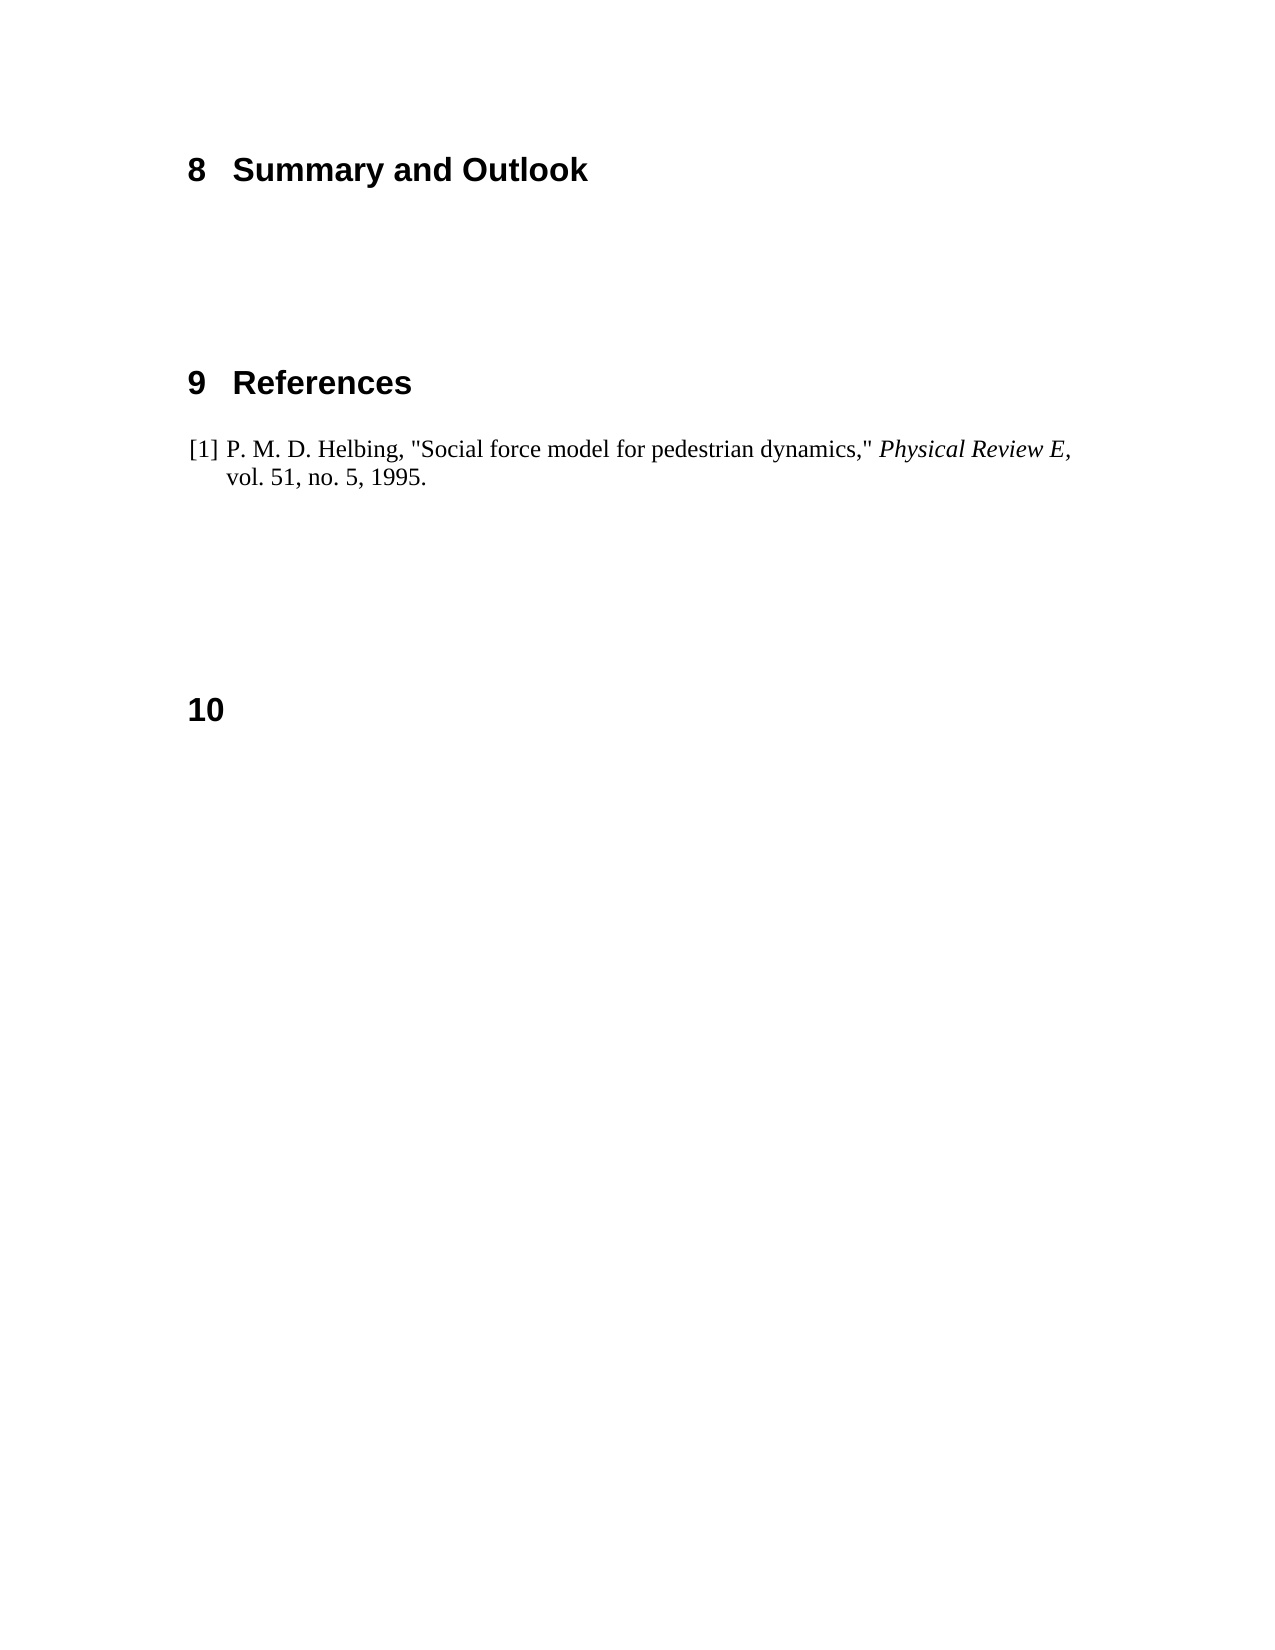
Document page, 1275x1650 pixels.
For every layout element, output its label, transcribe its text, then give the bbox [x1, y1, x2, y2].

subtitle Summary and Outlook [187, 150, 1087, 188]
